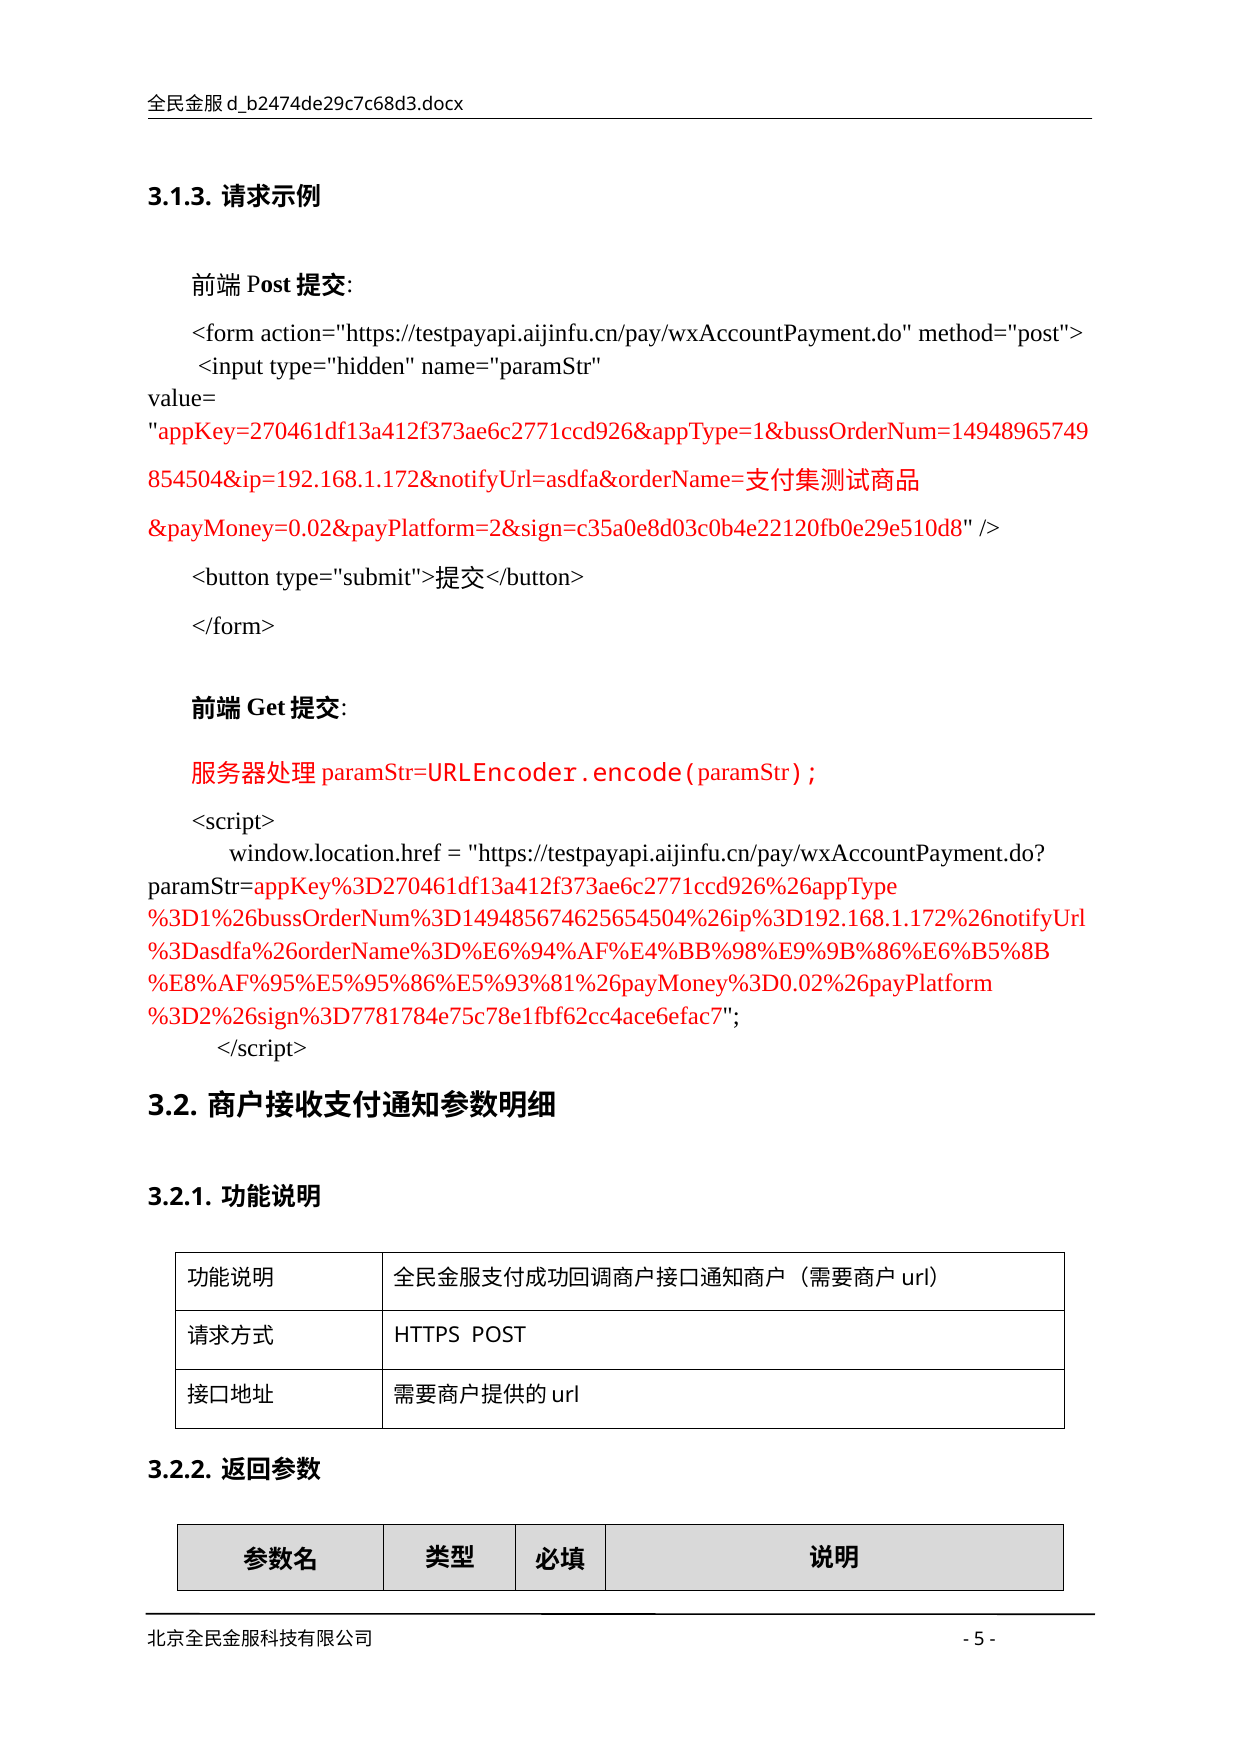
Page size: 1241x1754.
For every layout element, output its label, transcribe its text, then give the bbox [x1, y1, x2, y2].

table_header 说明 [606, 1525, 1063, 1590]
table_header 功能说明 [176, 1253, 382, 1310]
text </script> [148, 1031, 1092, 1064]
text </form> [148, 609, 1092, 641]
table_cell HTTPS POST [383, 1311, 1064, 1369]
text 服务器处理paramStr=URLEncoder.encode(paramStr); [148, 739, 1092, 804]
subtitle 返回参数 [148, 1435, 1092, 1500]
table_header 参数名 [178, 1525, 383, 1590]
table_cell 请求方式 [176, 1311, 382, 1369]
subtitle 功能说明 [148, 1162, 1092, 1227]
table_header 必填 [516, 1525, 605, 1590]
table_header 类型 [384, 1525, 515, 1590]
subtitle 商户接收支付通知参数明细 [148, 1070, 1092, 1135]
table_cell 接口地址 [176, 1370, 382, 1427]
text <button type="submit">提交</button> [148, 544, 1092, 609]
table_header 全民金服支付成功回调商户接口通知商户（需要商户url） [383, 1253, 1064, 1310]
table_cell 需要商户提供的url [383, 1370, 1064, 1427]
text 前端Get提交: [148, 674, 1092, 739]
text 前端Post提交: [148, 251, 1092, 316]
text <input type="hidden" name="paramStr" value="appKey=270461df13a412f373ae6c2771ccd926&appType=1&bussOrderNum=14948965749854504&ip=192.168.1.172&notifyUrl=asdfa&orderName=支付集测试商品&payMoney=0.02&payPlatform=2&sign=c35a0e8d03c0b4e22120fb0e29e510d8" /> [148, 349, 1092, 544]
text <form action="https://testpayapi.aijinfu.cn/pay/wxAccountPayment.do" method="post"> [148, 316, 1092, 349]
text window.location.href = "https://testpayapi.aijinfu.cn/pay/wxAccountPayment.do?paramStr=appKey%3D270461df13a412f373ae6c2771ccd926%26appType%3D1%26bussOrderNum%3D149485674625654504%26ip%3D192.168.1.172%26notifyUrl%3Dasdfa%26orderName%3D%E6%94%AF%E4%BB%98%E9%9B%86%E6%B5%8B%E8%AF%95%E5%95%86%E5%93%81%26payMoney%3D0.02%26payPlatform%3D2%26sign%3D7781784e75c78e1fbf62cc4ace6efac7"; [148, 836, 1092, 1031]
subtitle 请求示例 [148, 162, 1092, 227]
text <script> [148, 804, 1092, 836]
